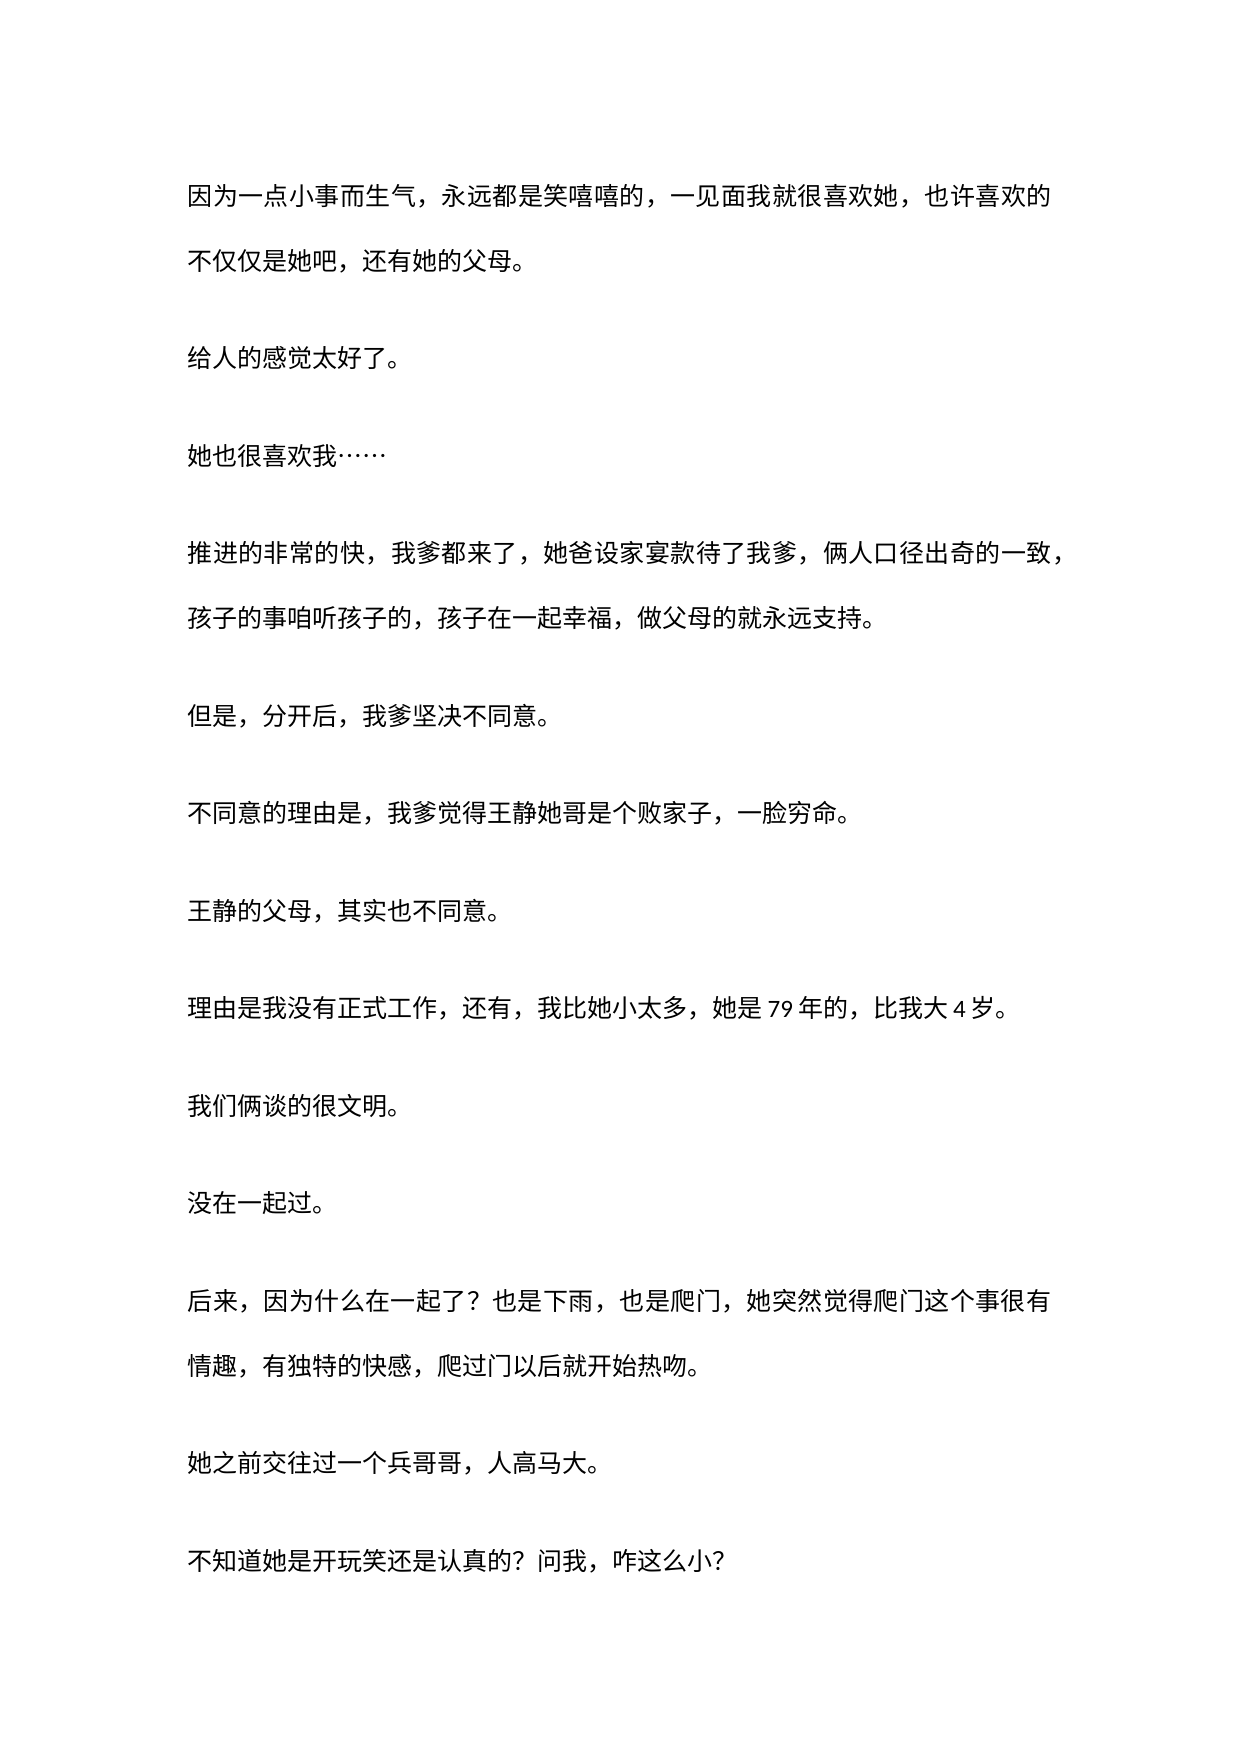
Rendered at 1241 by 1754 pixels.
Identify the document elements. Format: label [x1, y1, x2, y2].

text [187, 162, 1053, 1592]
